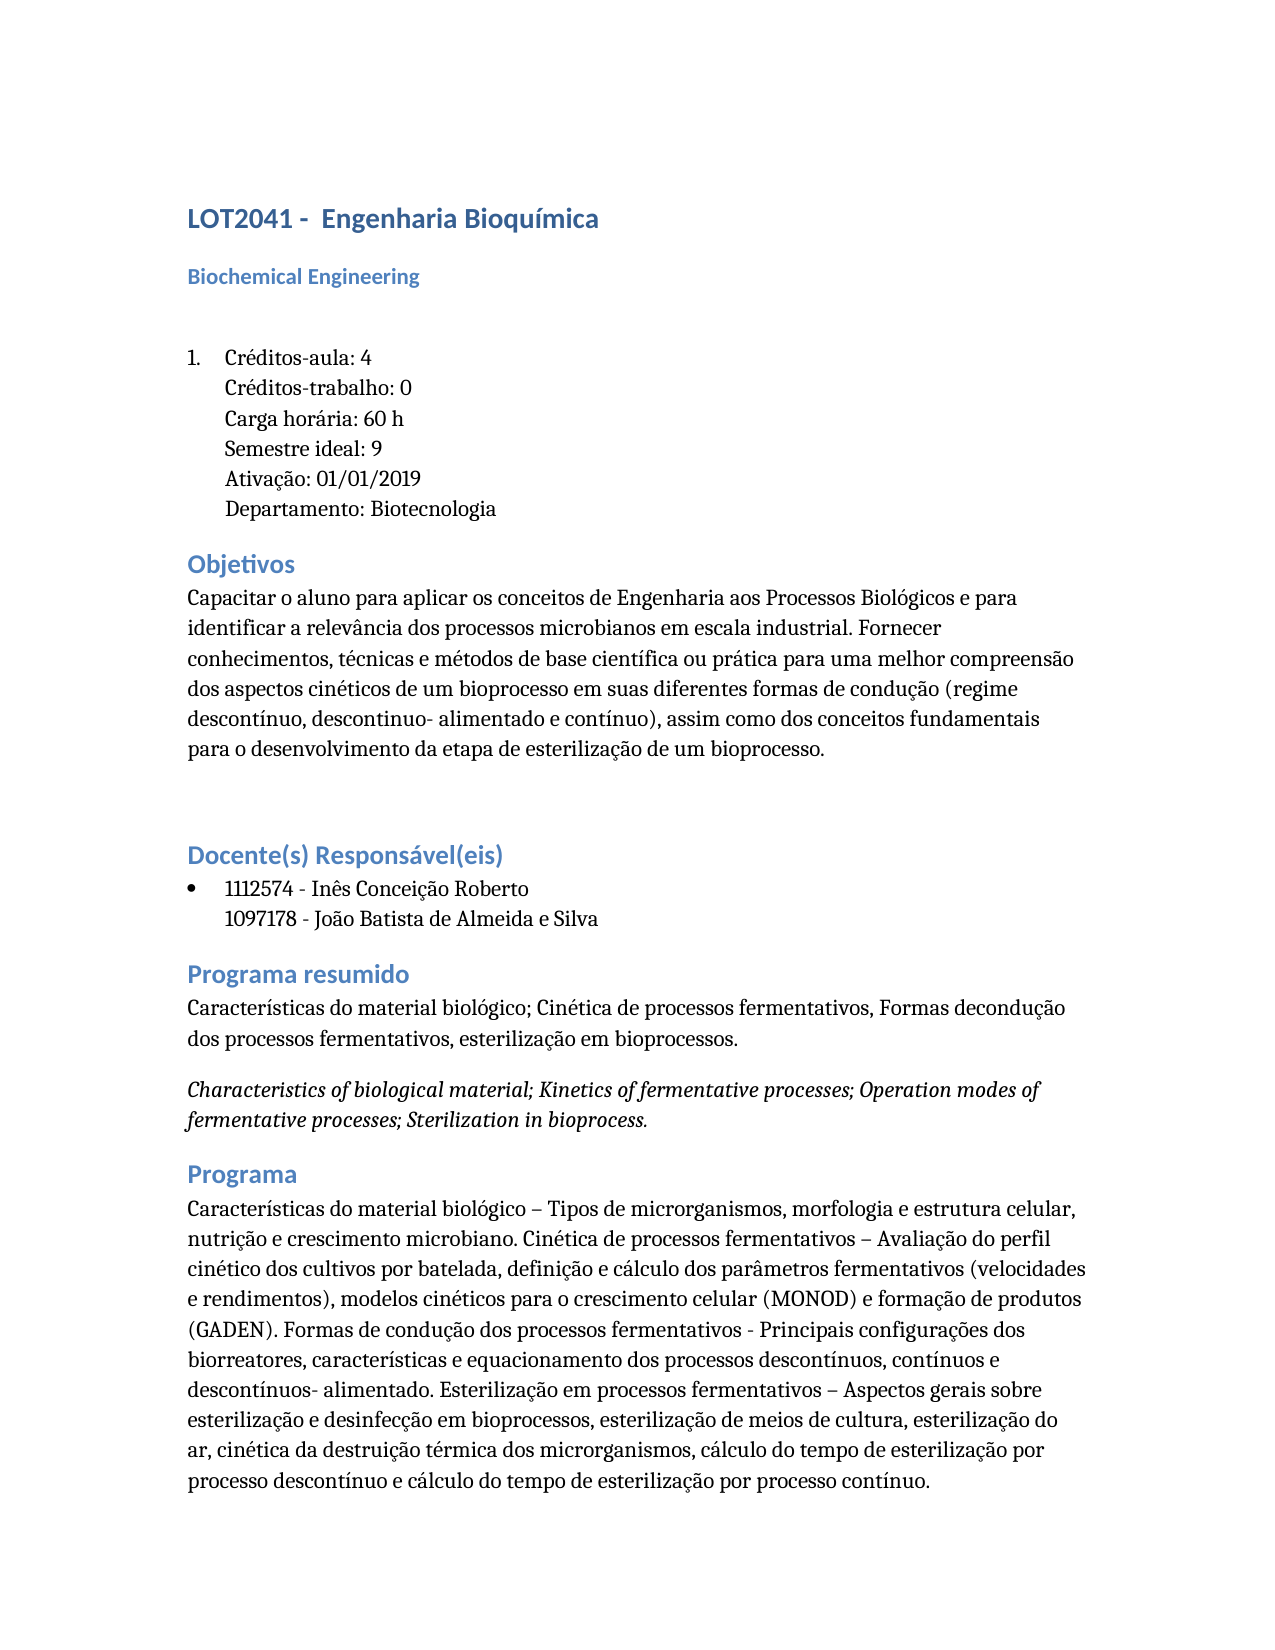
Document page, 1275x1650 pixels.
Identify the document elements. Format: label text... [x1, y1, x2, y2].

subtitle Objetivos [187, 547, 1087, 580]
subtitle Programa resumido [187, 957, 1087, 990]
text Capacitar o aluno para aplicar os conceitos de Engenharia aos Processos Biológicos e para identificar a relevância dos processos microbianos em escala industrial. Fornecer conhecimentos, técnicas e métodos de base científica ou prática para uma melhor compreensão dos aspectos cinéticos de um bioprocesso em suas diferentes formas de condução (regime descontínuo, descontinuo- alimentado e contínuo), assim como dos conceitos fundamentais para o desenvolvimento da etapa de esterilização de um bioprocesso. [187, 585, 1087, 762]
subtitle Biochemical Engineering [187, 262, 1087, 290]
list Créditos-aula: 4 Créditos-trabalho: 0 Carga horária: 60 h Semestre ideal: 9 Ativação: 01/01/2019 Departamento: Biotecnologia [187, 345, 1087, 522]
list 1112574 - Inês Conceição Roberto 1097178 - João Batista de Almeida e Silva [187, 876, 1087, 933]
subtitle Docente(s) Responsável(eis) [187, 838, 1087, 871]
subtitle LOT2041 - Engenharia Bioquímica [187, 200, 1087, 236]
text Características do material biológico; Cinética de processos fermentativos, Formas decondução dos processos fermentativos, esterilização em bioprocessos. [187, 995, 1087, 1052]
text Características do material biológico – Tipos de microrganismos, morfologia e estrutura celular, nutrição e crescimento microbiano. Cinética de processos fermentativos – Avaliação do perfil cinético dos cultivos por batelada, definição e cálculo dos parâmetros fermentativos (velocidades e rendimentos), modelos cinéticos para o crescimento celular (MONOD) e formação de produtos (GADEN). Formas de condução dos processos fermentativos - Principais configurações dos biorreatores, características e equacionamento dos processos descontínuos, contínuos e descontínuos- alimentado. Esterilização em processos fermentativos – Aspectos gerais sobre esterilização e desinfecção em bioprocessos, esterilização de meios de cultura, esterilização do ar, cinética da destruição térmica dos microrganismos, cálculo do tempo de esterilização por processo descontínuo e cálculo do tempo de esterilização por processo contínuo. [187, 1196, 1087, 1494]
text Characteristics of biological material; Kinetics of fermentative processes; Operation modes of fermentative processes; Sterilization in bioprocess. [187, 1076, 1087, 1133]
subtitle Programa [187, 1158, 1087, 1191]
